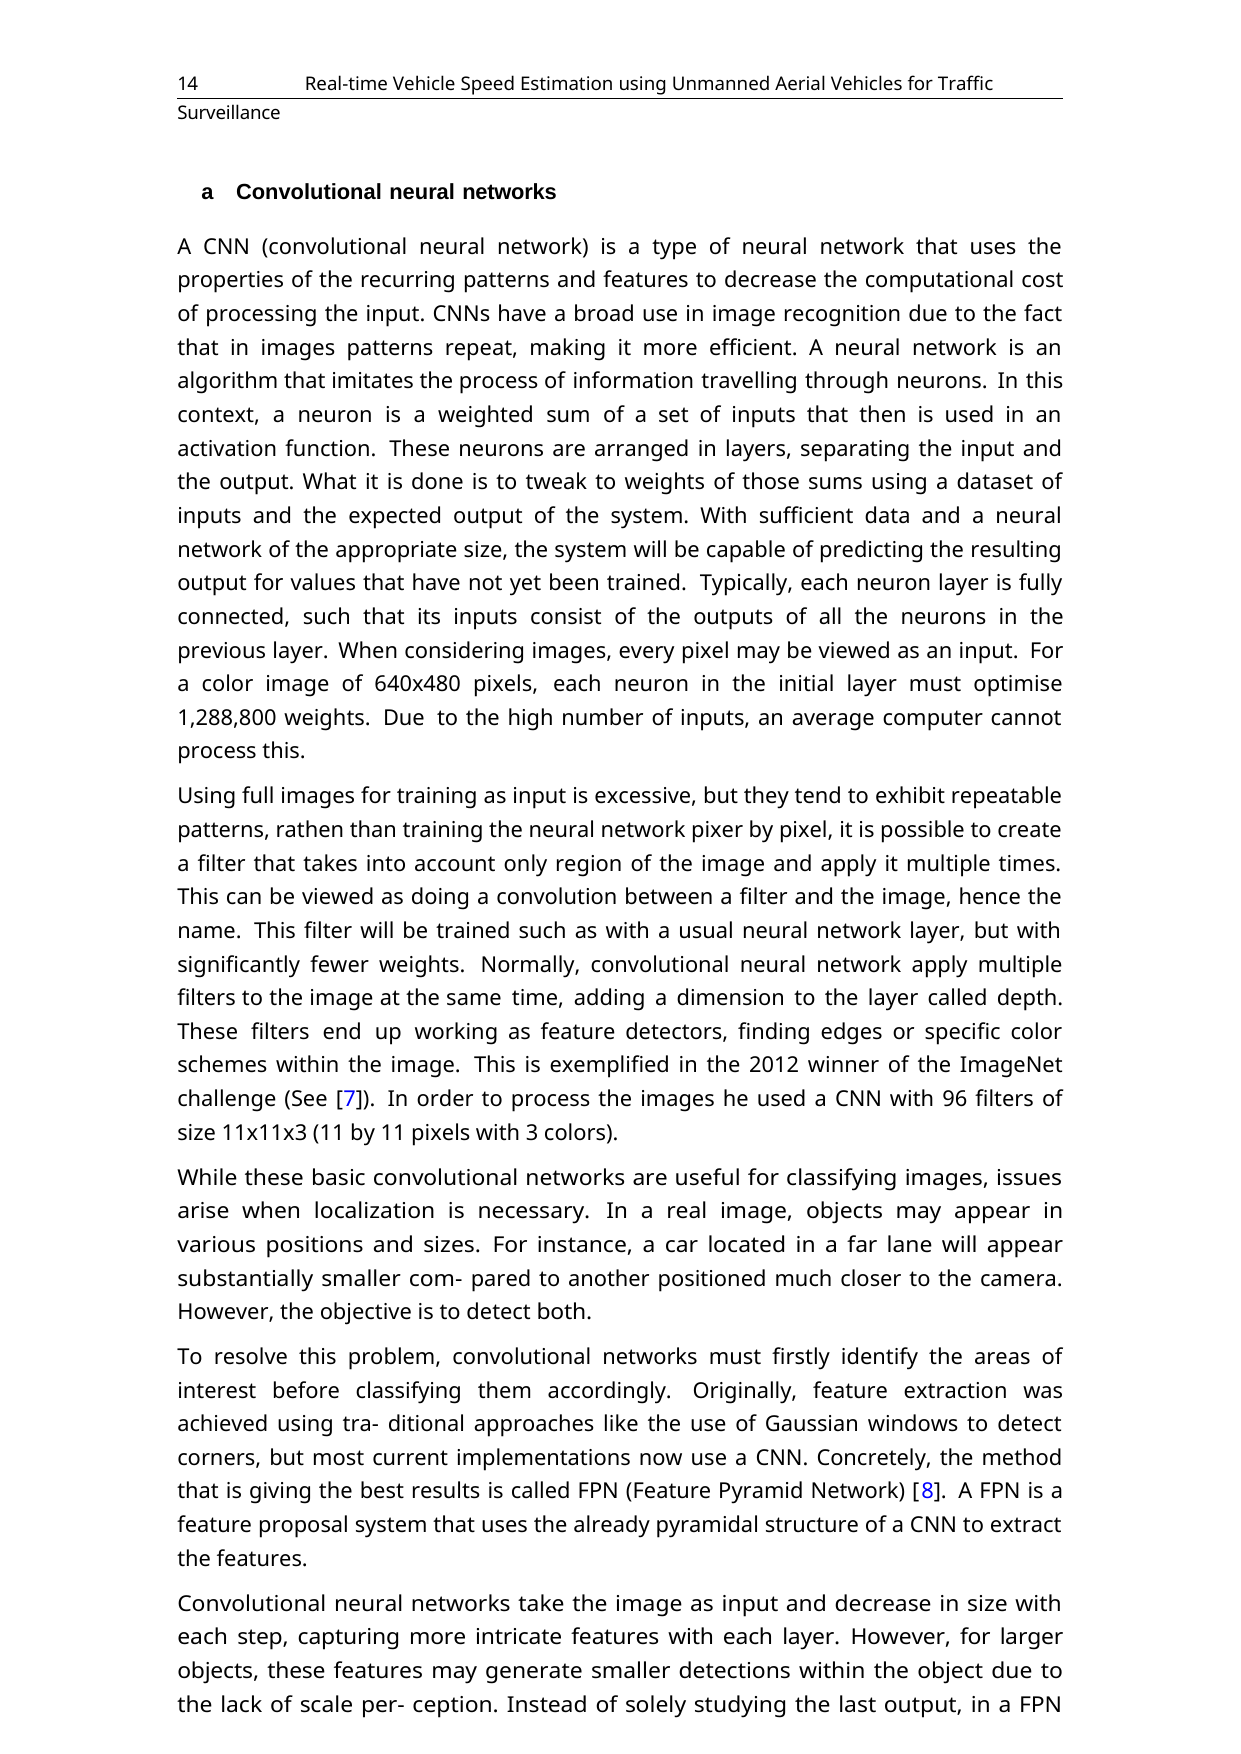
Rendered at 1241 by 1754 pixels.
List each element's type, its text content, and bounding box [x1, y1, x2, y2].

text Using full images for training as input is excessive, but they tend to exhibit repeatable patterns, rathen than training the neural network pixer by pixel, it is possible to create a filter that takes into account only region of the image and apply it multiple times. This can be viewed as doing a convolution between a filter and the image, hence the name. This filter will be trained such as with a usual neural network layer, but with significantly fewer weights. Normally, convolutional neural network apply multiple filters to the image at the same time, adding a dimension to the layer called depth. These filters end up working as feature detectors, finding edges or specific color schemes within the image. This is exemplified in the 2012 winner of the ImageNet challenge (See [7]). In order to process the images he used a CNN with 96 filters of size 11x11x3 (11 by 11 pixels with 3 colors). [177, 780, 1063, 1147]
subtitle a Convolutional neural networks [201, 179, 1093, 204]
text A CNN (convolutional neural network) is a type of neural network that uses the properties of the recurring patterns and features to decrease the computational cost of processing the input. CNNs have a broad use in image recognition due to the fact that in images patterns repeat, making it more efficient. A neural network is an algorithm that imitates the process of information travelling through neurons. In this context, a neuron is a weighted sum of a set of inputs that then is used in an activation function. These neurons are arranged in layers, separating the input and the output. What it is done is to tweak to weights of those sums using a dataset of inputs and the expected output of the system. With sufficient data and a neural network of the appropriate size, the system will be capable of predicting the resulting output for values that have not yet been trained. Typically, each neuron layer is fully connected, such that its inputs consist of the outputs of all the neurons in the previous layer. When considering images, every pixel may be viewed as an input. For a color image of 640x480 pixels, each neuron in the initial layer must optimise 1,288,800 weights. Due to the high number of inputs, an average computer cannot process this. [177, 231, 1063, 765]
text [177, 1588, 1063, 1718]
text To resolve this problem, convolutional networks must firstly identify the areas of interest before classifying them accordingly. Originally, feature extraction was achieved using tra- ditional approaches like the use of Gaussian windows to detect corners, but most current implementations now use a CNN. Concretely, the method that is giving the best results is called FPN (Feature Pyramid Network) [8]. A FPN is a feature proposal system that uses the already pyramidal structure of a CNN to extract the features. [177, 1341, 1063, 1573]
text While these basic convolutional networks are useful for classifying images, issues arise when localization is necessary. In a real image, objects may appear in various positions and sizes. For instance, a car located in a far lane will appear substantially smaller com- pared to another positioned much closer to the camera. However, the objective is to detect both. [177, 1162, 1063, 1326]
text 14 Real-time Vehicle Speed Estimation using Unmanned Aerial Vehicles for Traffic Surveillance [177, 71, 1093, 125]
